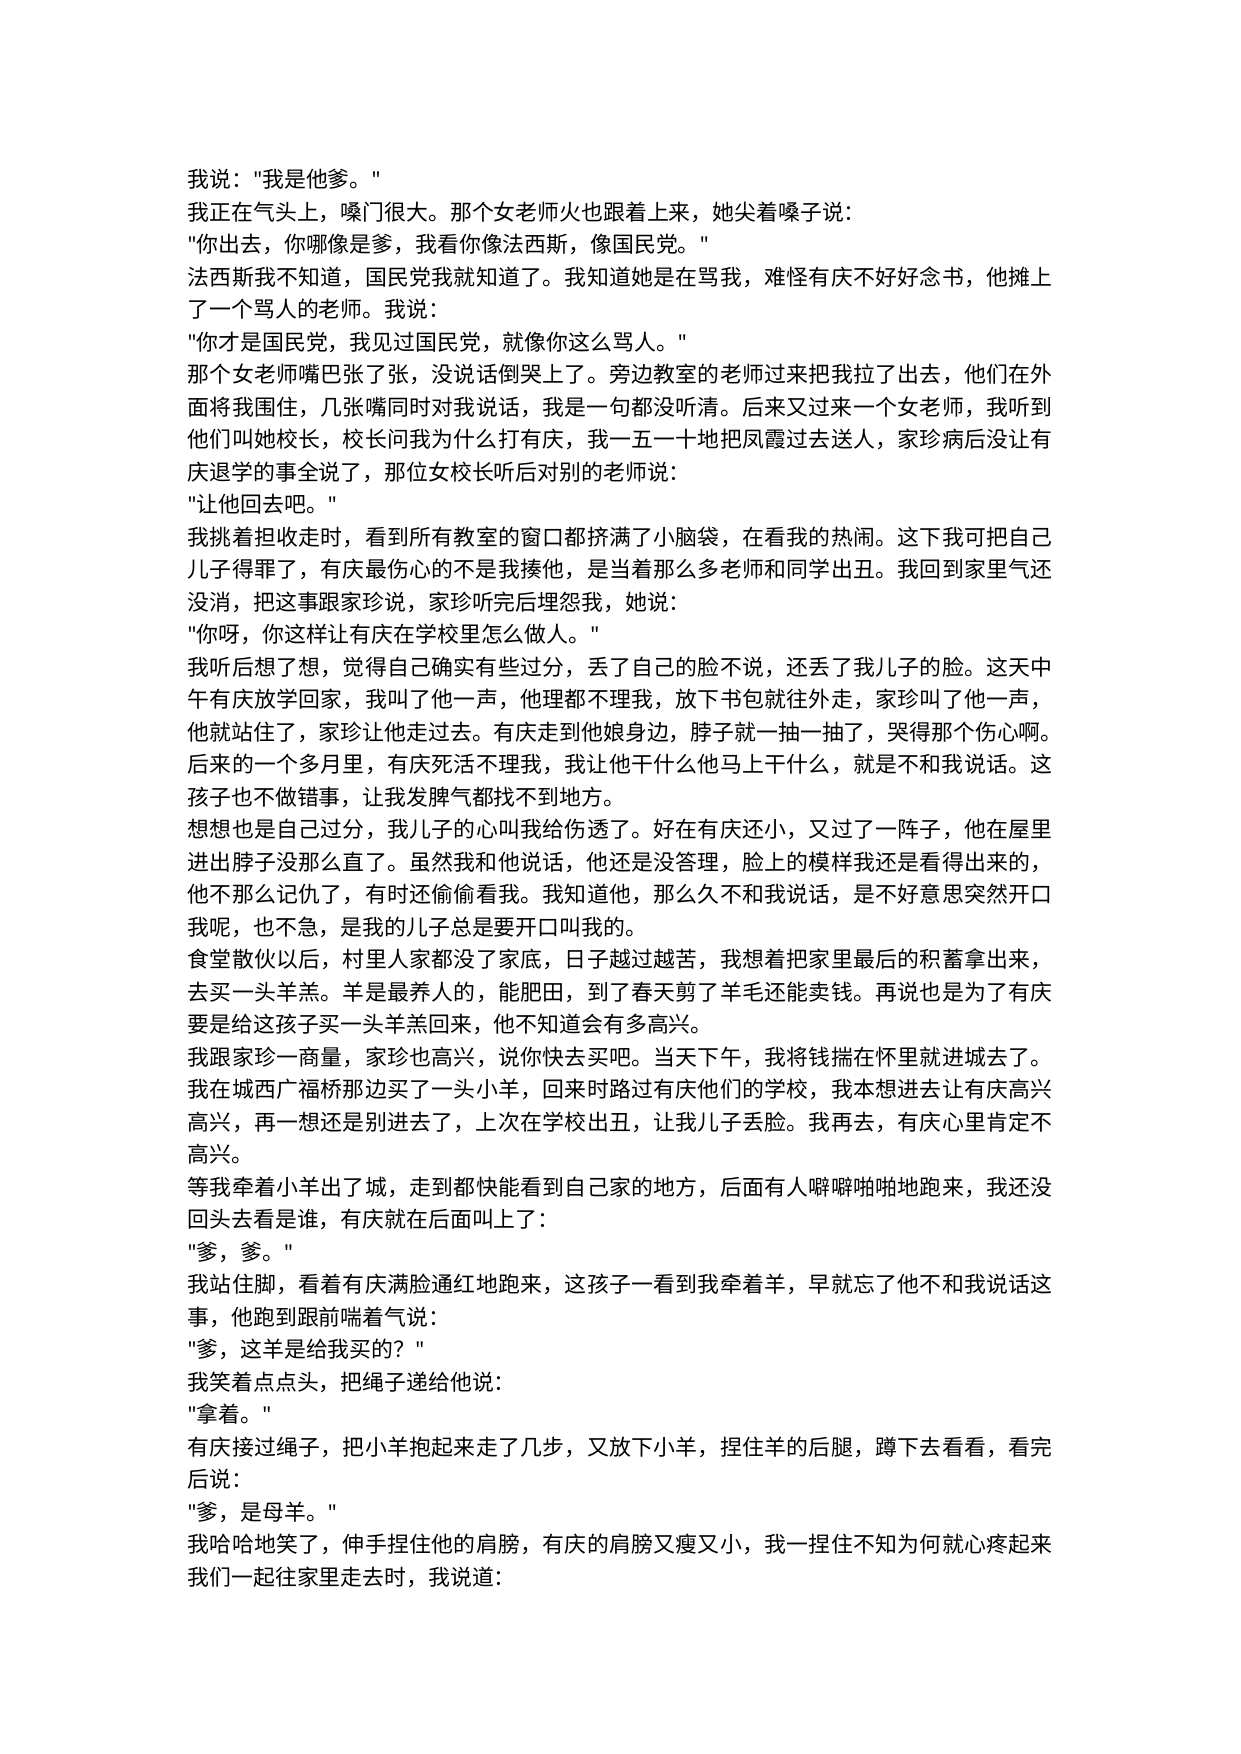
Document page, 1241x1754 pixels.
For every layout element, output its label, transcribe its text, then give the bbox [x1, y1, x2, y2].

text "拿着。" [187, 1397, 1053, 1429]
text 那个女老师嘴巴张了张，没说话倒哭上了。旁边教室的老师过来把我拉了出去，他们在外面将我围住，几张嘴同时对我说话，我是一句都没听清。后来又过来一个女老师，我听到他们叫她校长，校长问我为什么打有庆，我一五一十地把凤霞过去送人，家珍病后没让有庆退学的事全说了，那位女校长听后对别的老师说： [187, 357, 1053, 487]
text 我挑着担收走时，看到所有教室的窗口都挤满了小脑袋，在看我的热闹。这下我可把自己儿子得罪了，有庆最伤心的不是我揍他，是当着那么多老师和同学出丑。我回到家里气还没消，把这事跟家珍说，家珍听完后埋怨我，她说： [187, 519, 1053, 617]
text 我笑着点点头，把绳子递给他说： [187, 1364, 1053, 1397]
text 我哈哈地笑了，伸手捏住他的肩膀，有庆的肩膀又瘦又小，我一捏住不知为何就心疼起来，我们一起往家里走去时，我说道： [187, 1527, 1053, 1592]
text "爹，爹。" [187, 1234, 1053, 1267]
text "爹，是母羊。" [187, 1494, 1053, 1527]
text 我听后想了想，觉得自己确实有些过分，丢了自己的脸不说，还丢了我儿子的脸。这天中午有庆放学回家，我叫了他一声，他理都不理我，放下书包就往外走，家珍叫了他一声，他就站住了，家珍让他走过去。有庆走到他娘身边，脖子就一抽一抽了，哭得那个伤心啊。 [187, 649, 1053, 747]
text "你呀，你这样让有庆在学校里怎么做人。" [187, 617, 1053, 649]
text 我跟家珍一商量，家珍也高兴，说你快去买吧。当天下午，我将钱揣在怀里就进城去了。我在城西广福桥那边买了一头小羊，回来时路过有庆他们的学校，我本想进去让有庆高兴高兴，再一想还是别进去了，上次在学校出丑，让我儿子丢脸。我再去，有庆心里肯定不高兴。 [187, 1039, 1053, 1169]
text 后来的一个多月里，有庆死活不理我，我让他干什么他马上干什么，就是不和我说话。这孩子也不做错事，让我发脾气都找不到地方。 [187, 747, 1053, 812]
text 法西斯我不知道，国民党我就知道了。我知道她是在骂我，难怪有庆不好好念书，他摊上了一个骂人的老师。我说： [187, 259, 1053, 324]
text "爹，这羊是给我买的？" [187, 1332, 1053, 1364]
text 我站住脚，看着有庆满脸通红地跑来，这孩子一看到我牵着羊，早就忘了他不和我说话这事，他跑到跟前喘着气说： [187, 1267, 1053, 1332]
text "你出去，你哪像是爹，我看你像法西斯，像国民党。" [187, 227, 1053, 259]
text 我正在气头上，嗓门很大。那个女老师火也跟着上来，她尖着嗓子说： [187, 194, 1053, 227]
text 想想也是自己过分，我儿子的心叫我给伤透了。好在有庆还小，又过了一阵子，他在屋里进出脖子没那么直了。虽然我和他说话，他还是没答理，脸上的模样我还是看得出来的，他不那么记仇了，有时还偷偷看我。我知道他，那么久不和我说话，是不好意思突然开口。我呢，也不急，是我的儿子总是要开口叫我的。 [187, 812, 1053, 942]
text 食堂散伙以后，村里人家都没了家底，日子越过越苦，我想着把家里最后的积蓄拿出来，去买一头羊羔。羊是最养人的，能肥田，到了春天剪了羊毛还能卖钱。再说也是为了有庆，要是给这孩子买一头羊羔回来，他不知道会有多高兴。 [187, 942, 1053, 1039]
text 有庆接过绳子，把小羊抱起来走了几步，又放下小羊，捏住羊的后腿，蹲下去看看，看完后说： [187, 1429, 1053, 1494]
text "让他回去吧。" [187, 487, 1053, 519]
text "你才是国民党，我见过国民党，就像你这么骂人。" [187, 324, 1053, 357]
text 我说："我是他爹。" [187, 162, 1053, 194]
text 等我牵着小羊出了城，走到都快能看到自己家的地方，后面有人噼噼啪啪地跑来，我还没回头去看是谁，有庆就在后面叫上了： [187, 1169, 1053, 1234]
